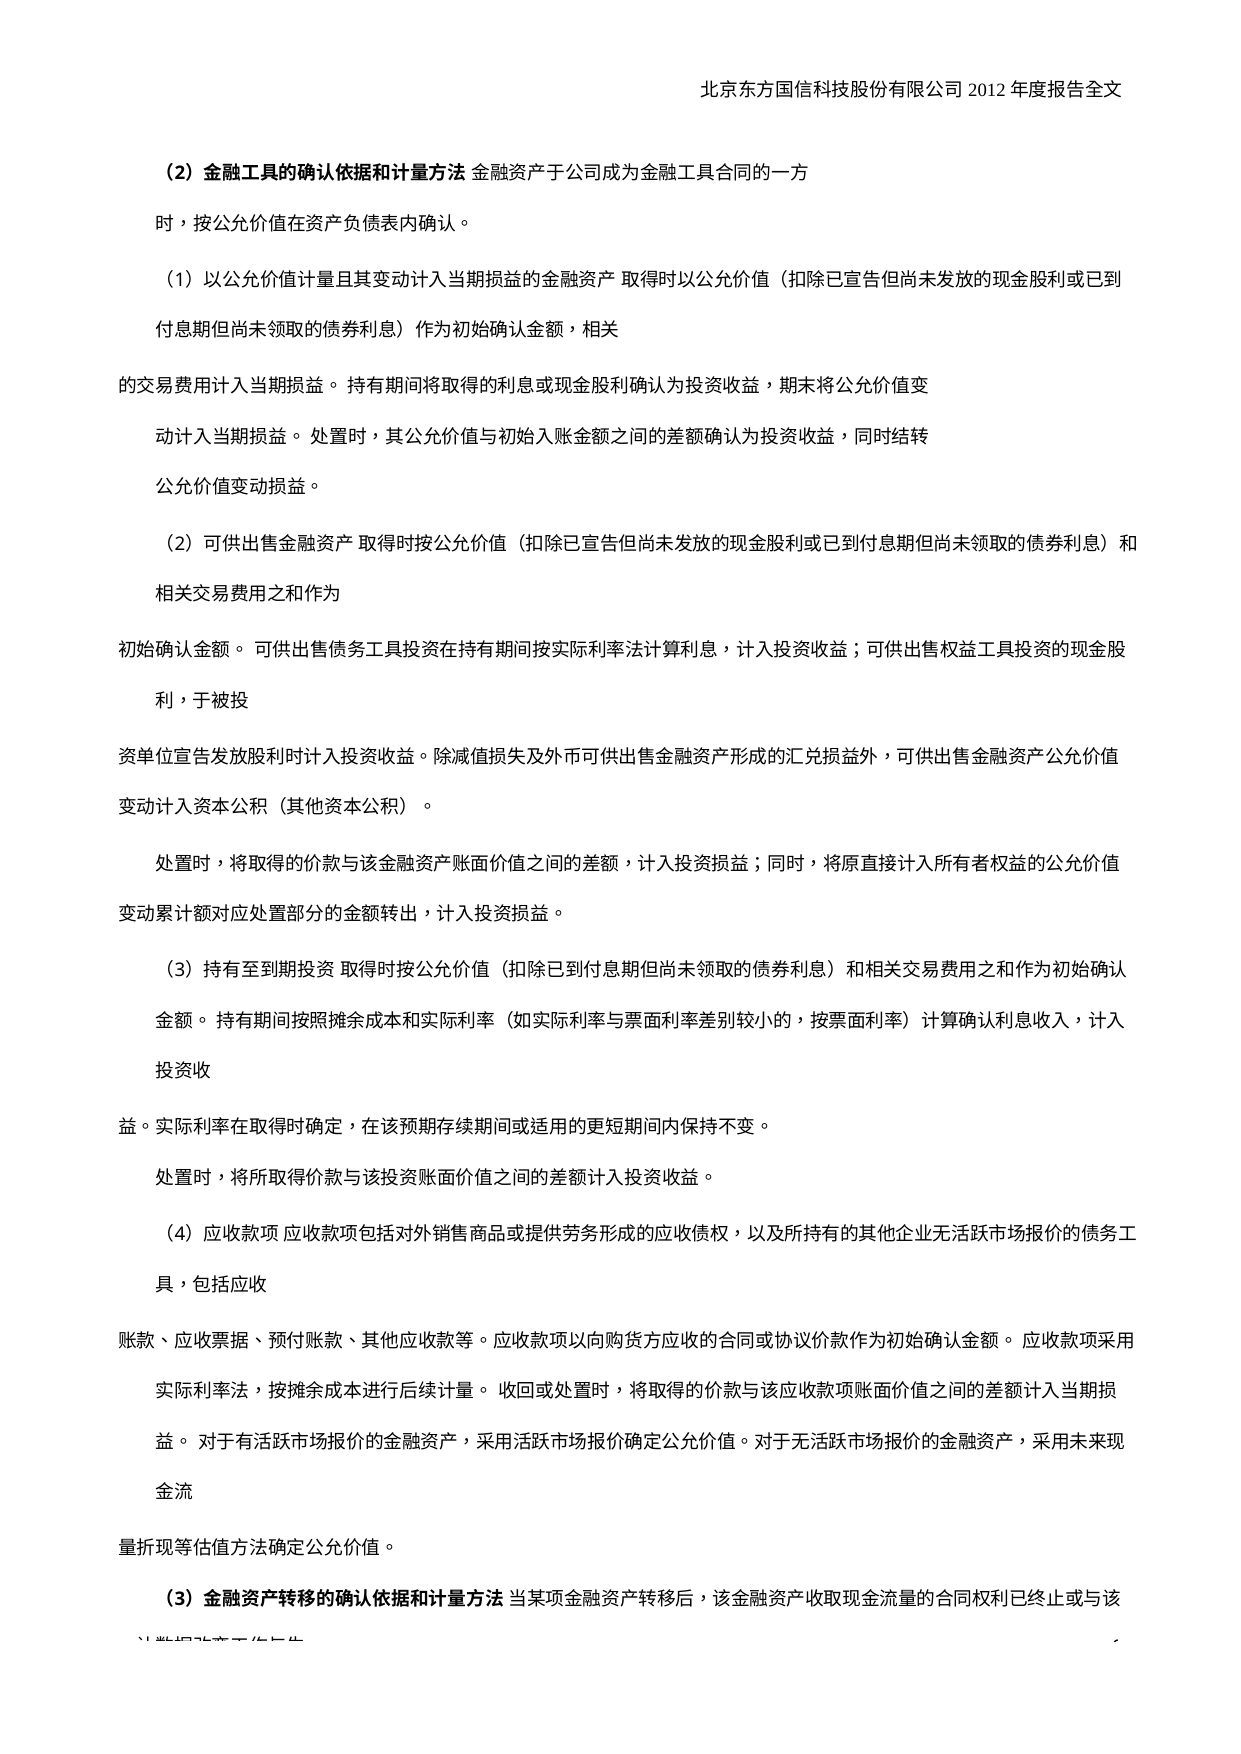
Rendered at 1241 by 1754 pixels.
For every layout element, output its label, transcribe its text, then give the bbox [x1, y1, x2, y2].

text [156, 1585, 1138, 1611]
text （1）以公允价值计量且其变动计入当期损益的金融资产 取得时以公允价值（扣除已宣告但尚未发放的现金股利或已到付息期但尚未领取的债券利息）作为初始确认金额，相关 [156, 266, 1138, 342]
text （2）金融工具的确认依据和计量方法 金融资产于公司成为金融工具合同的一方时，按公允价值在资产负债表内确认。 [156, 159, 814, 235]
text 初始确认金额。 可供出售债务工具投资在持有期间按实际利率法计算利息，计入投资收益；可供出售权益工具投资的现金股利，于被投 [118, 636, 1138, 712]
text 账款、应收票据、预付账款、其他应收款等。应收款项以向购货方应收的合同或协议价款作为初始确认金额。 应收款项采用实际利率法，按摊余成本进行后续计量。 收回或处置时，将取得的价款与该应收款项账面价值之间的差额计入当期损益。 对于有活跃市场报价的金融资产，采用活跃市场报价确定公允价值。对于无活跃市场报价的金融资产，采用未来现金流 [118, 1327, 1138, 1504]
text 的交易费用计入当期损益。 持有期间将取得的利息或现金股利确认为投资收益，期末将公允价值变动计入当期损益。 处置时，其公允价值与初始入账金额之间的差额确认为投资收益，同时结转公允价值变动损益。 [118, 373, 945, 499]
text （4）应收款项 应收款项包括对外销售商品或提供劳务形成的应收债权，以及所持有的其他企业无活跃市场报价的债务工具，包括应收 [156, 1220, 1138, 1296]
text （2）可供出售金融资产 取得时按公允价值（扣除已宣告但尚未发放的现金股利或已到付息期但尚未领取的债券利息）和相关交易费用之和作为 [156, 530, 1138, 606]
text 量折现等估值方法确定公允价值。 [118, 1535, 1138, 1560]
text 益。实际利率在取得时确定，在该预期存续期间或适用的更短期间内保持不变。 处置时，将所取得价款与该投资账面价值之间的差额计入投资收益。 [118, 1114, 776, 1190]
text （3）持有至到期投资 取得时按公允价值（扣除已到付息期但尚未领取的债券利息）和相关交易费用之和作为初始确认金额。 持有期间按照摊余成本和实际利率（如实际利率与票面利率差别较小的，按票面利率）计算确认利息收入，计入投资收 [156, 956, 1138, 1083]
text 处置时，将取得的价款与该金融资产账面价值之间的差额，计入投资损益；同时，将原直接计入所有者权益的公允价值 变动累计额对应处置部分的金额转出，计入投资损益。 [118, 850, 1138, 926]
text 资单位宣告发放股利时计入投资收益。除减值损失及外币可供出售金融资产形成的汇兑损益外，可供出售金融资产公允价值 变动计入资本公积（其他资本公积）。 [118, 743, 1138, 819]
